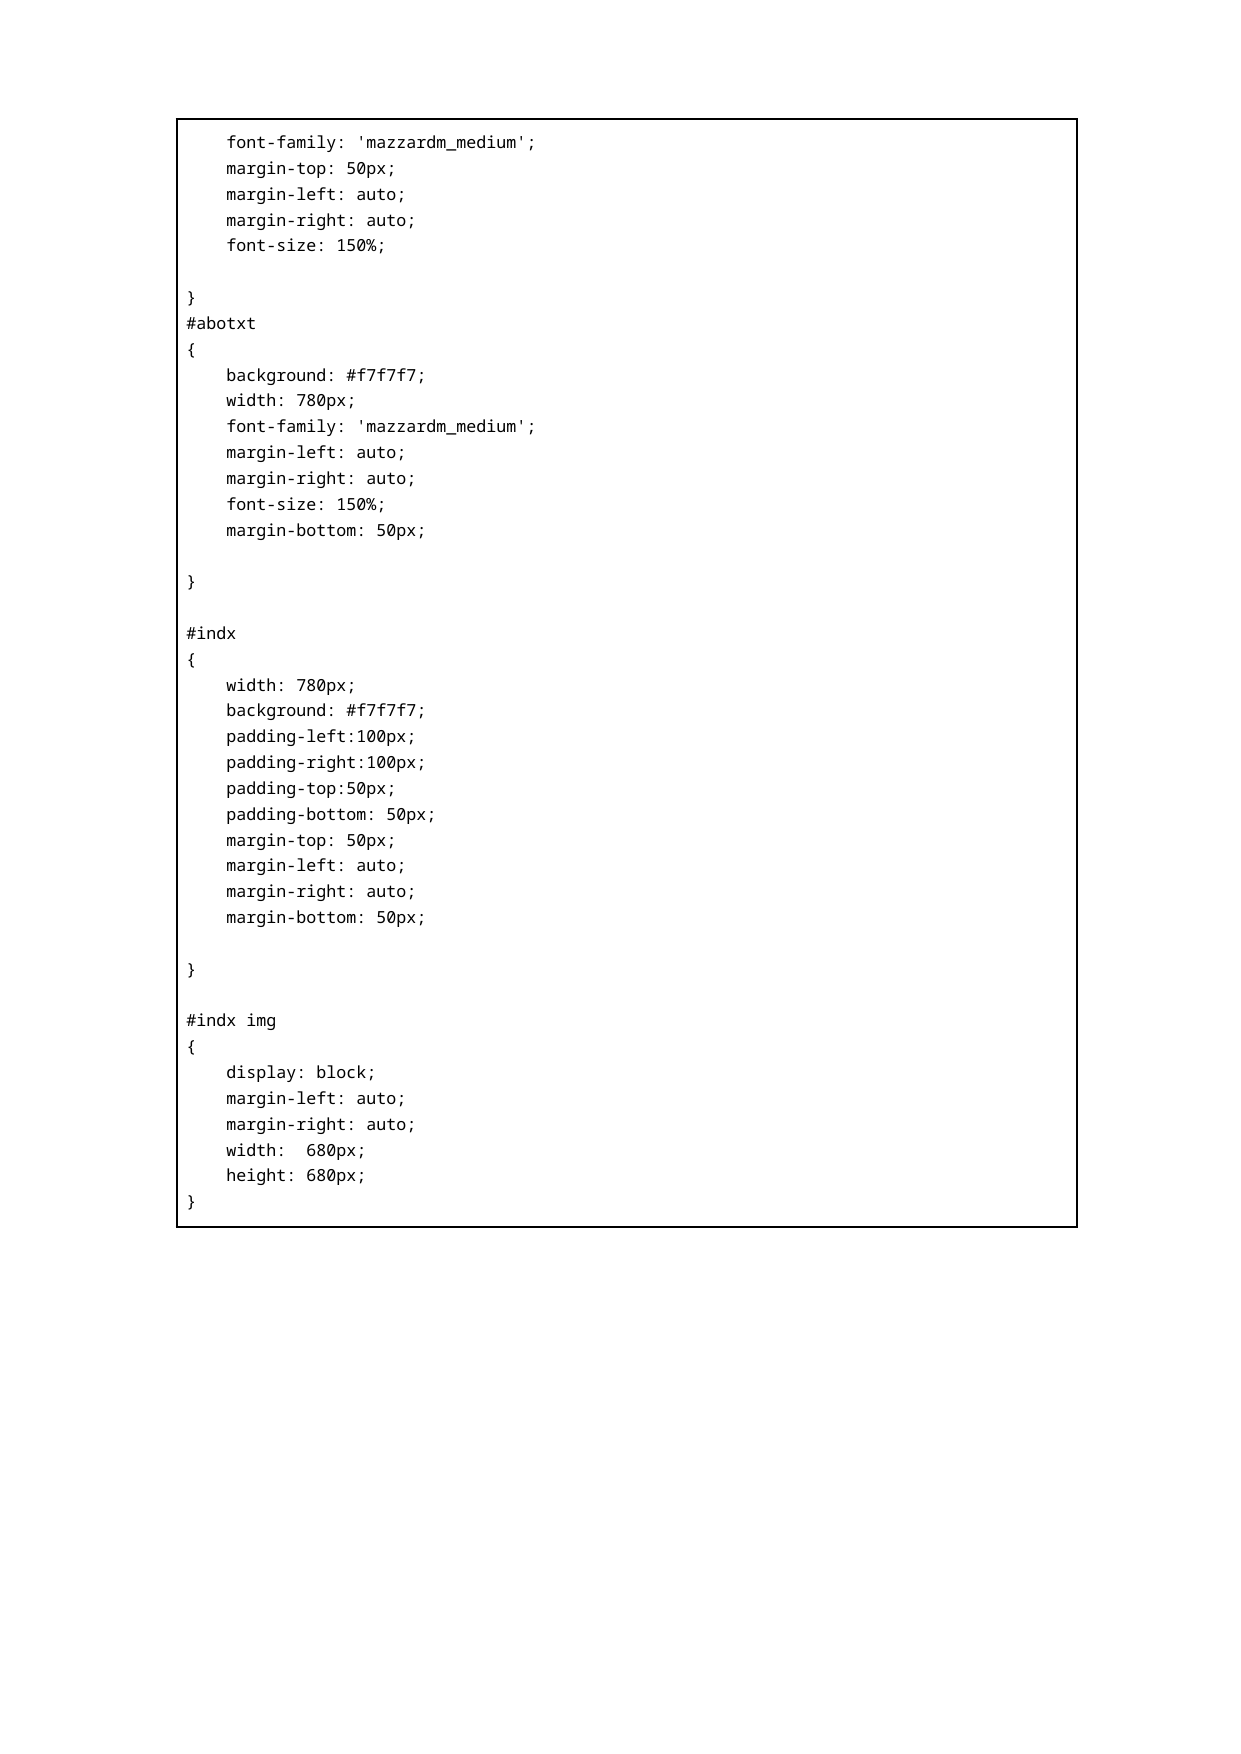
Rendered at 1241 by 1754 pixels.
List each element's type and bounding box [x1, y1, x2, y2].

table_cell [178, 120, 1076, 1226]
